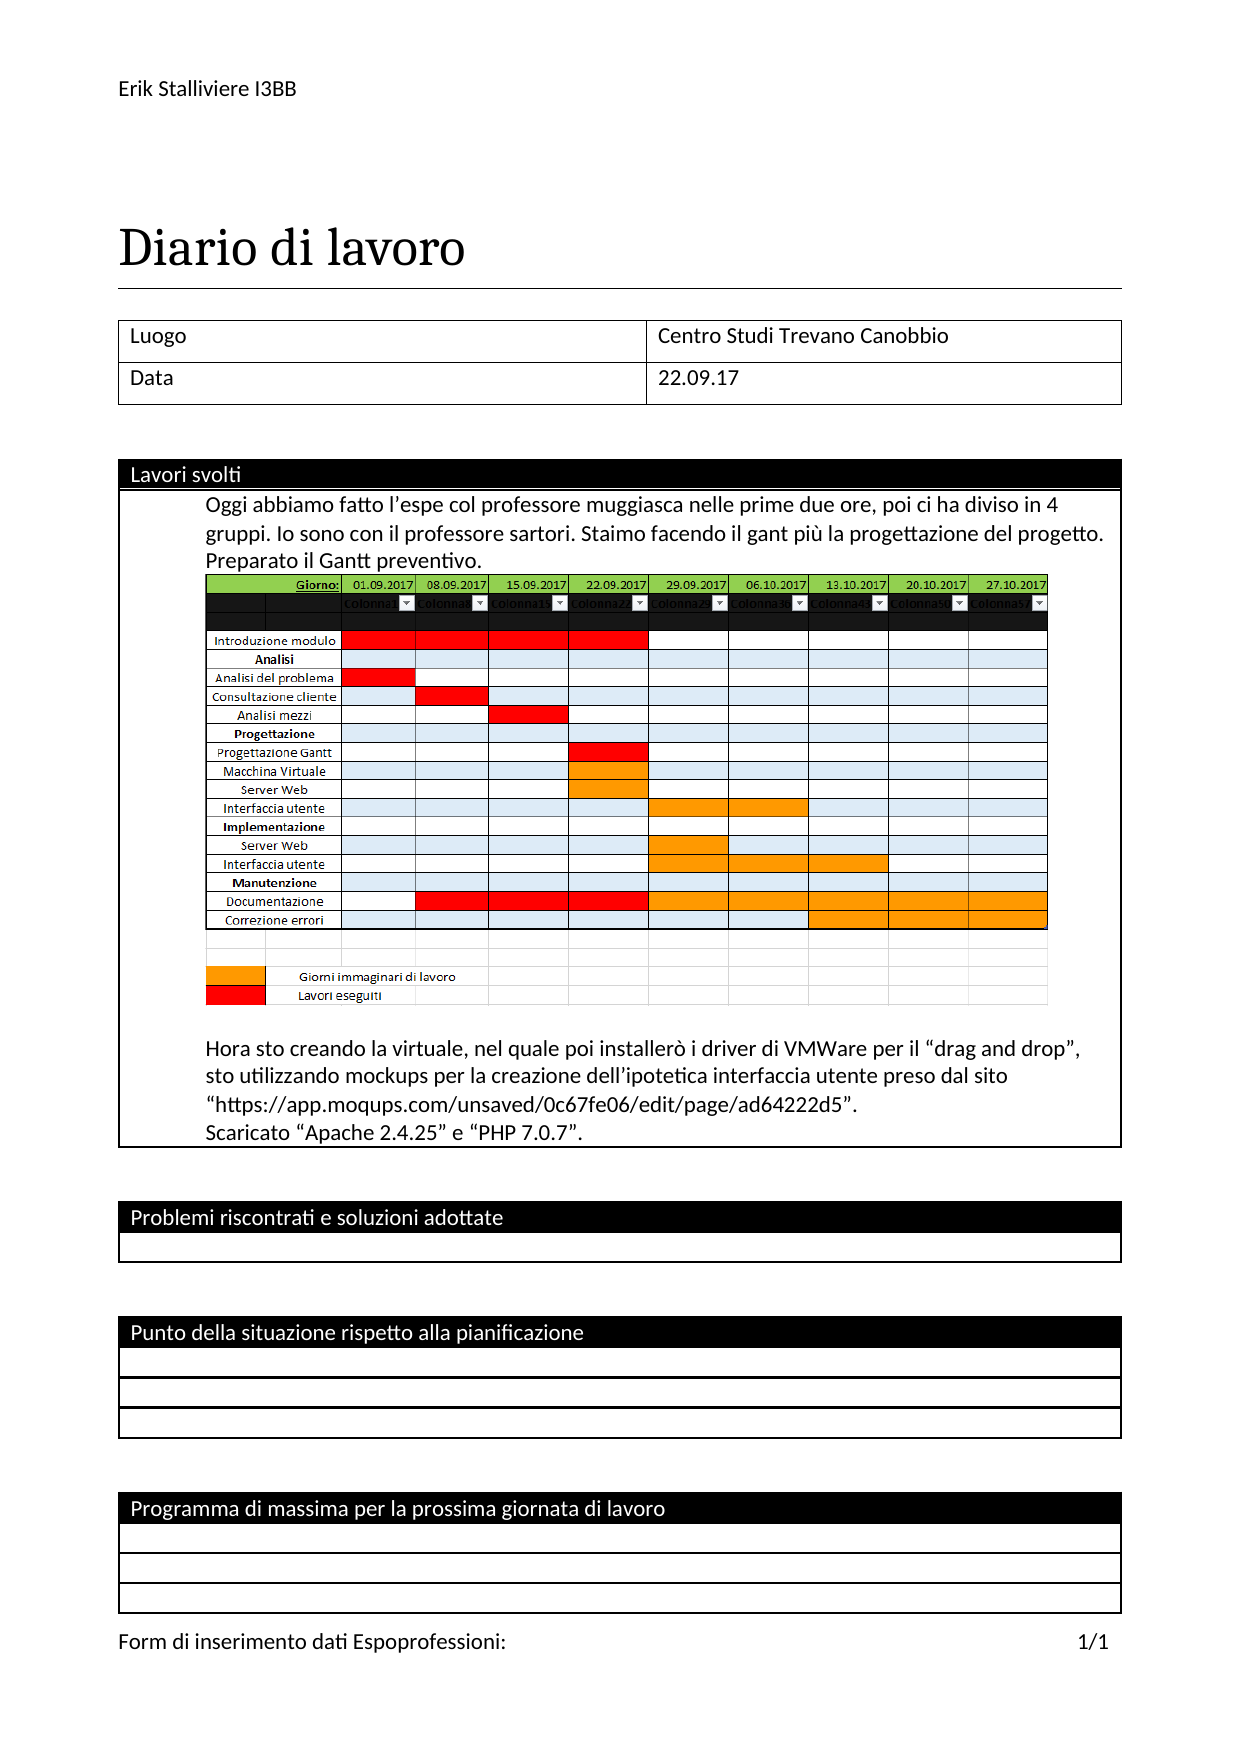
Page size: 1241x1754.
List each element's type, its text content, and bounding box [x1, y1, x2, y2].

table_header Problemi riscontrati e soluzioni adottate [120, 1203, 1120, 1231]
table_cell [120, 1233, 1120, 1261]
table_header Luogo [119, 321, 646, 362]
picture [205, 574, 1048, 1006]
table_cell Oggi abbiamo fatto l’espe col professore muggiasca nelle prime due ore, poi ci ha diviso in 4 gruppi. Io sono con il professore sartori. Staimo facendo il gant più la progettazione del progetto. Preparato il Gantt preventivo. Hora sto creando la virtuale, nel quale poi installerò i driver di VMWare per il “drag and drop”, sto utilizzando mockups per la creazione dell’ipotetica interfaccia utente preso dal sito “https://app.moqups.com/unsaved/0c67fe06/edit/page/ad64222d5”. Scaricato “Apache 2.4.25” e “PHP 7.0.7”. [120, 491, 1120, 1146]
table_cell [120, 1348, 1120, 1376]
table_cell [120, 1379, 1120, 1406]
table_cell [120, 1409, 1120, 1437]
table_cell Data [119, 363, 646, 404]
table_header Punto della situazione rispetto alla pianificazione [120, 1318, 1120, 1346]
table_cell [120, 1524, 1120, 1552]
table_cell 22.09.17 [647, 363, 1121, 404]
table_cell [120, 1554, 1120, 1582]
table_header Centro Studi Trevano Canobbio [647, 321, 1121, 362]
table_cell [120, 1584, 1120, 1612]
table_header Programma di massima per la prossima giornata di lavoro [120, 1494, 1120, 1522]
title Diario di lavoro [118, 217, 1122, 288]
table_header Lavori svolti [120, 461, 1120, 488]
